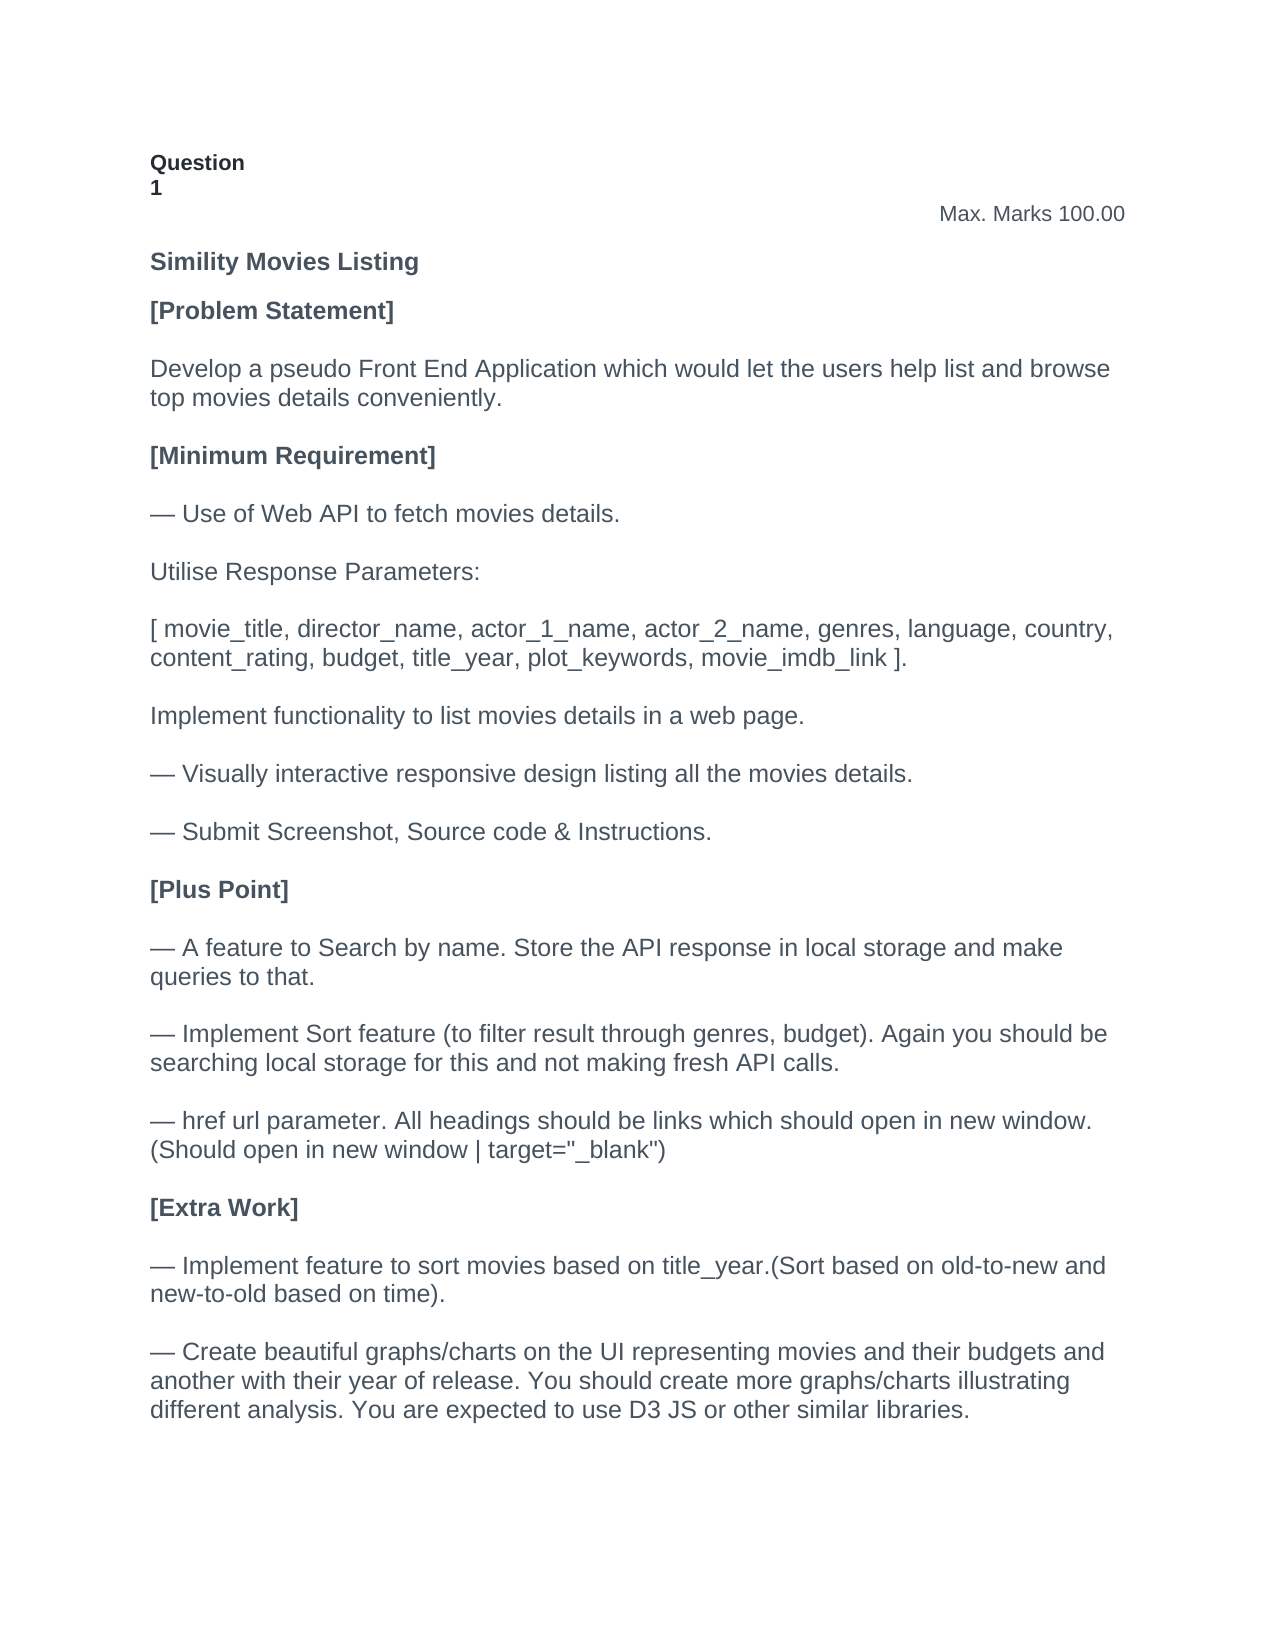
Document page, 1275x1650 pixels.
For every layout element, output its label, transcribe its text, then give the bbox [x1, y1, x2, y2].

text — A feature to Search by name. Store the API response in local storage and make queries to that. [150, 933, 1125, 990]
text — Visually interactive responsive design listing all the movies details. [150, 759, 1125, 788]
text [Problem Statement] [150, 296, 1125, 325]
text [Extra Work] [150, 1193, 1125, 1221]
text Utilise Response Parameters: [150, 556, 1125, 585]
text Question [150, 150, 1125, 175]
text — Use of Web API to fetch movies details. [150, 498, 1125, 527]
text Implement functionality to list movies details in a web page. [150, 701, 1125, 730]
text [ movie_title, director_name, actor_1_name, actor_2_name, genres, language, country, content_rating, budget, title_year, plot_keywords, movie_imdb_link ]. [150, 614, 1125, 672]
text — Implement feature to sort movies based on title_year.(Sort based on old-to-new and new-to-old based on time). [150, 1251, 1125, 1308]
text — Create beautiful graphs/charts on the UI representing movies and their budgets and another with their year of release. You should create more graphs/charts illustrating different analysis. You are expected to use D3 JS or other similar libraries. [150, 1337, 1125, 1423]
text Max. Marks 100.00 [150, 200, 1125, 226]
text — Implement Sort feature (to filter result through genres, budget). Again you should be searching local storage for this and not making fresh API calls. [150, 1019, 1125, 1077]
text — Submit Screenshot, Source code & Instructions. [150, 817, 1125, 846]
text — href url parameter. All headings should be links which should open in new window. (Should open in new window | target="_blank") [150, 1106, 1125, 1163]
text [Plus Point] [150, 875, 1125, 903]
text Simility Movies Listing [150, 246, 1125, 275]
text 1 [150, 175, 1125, 200]
text Develop a pseudo Front End Application which would let the users help list and browse top movies details conveniently. [150, 354, 1125, 411]
text [Minimum Requirement] [150, 441, 1125, 469]
